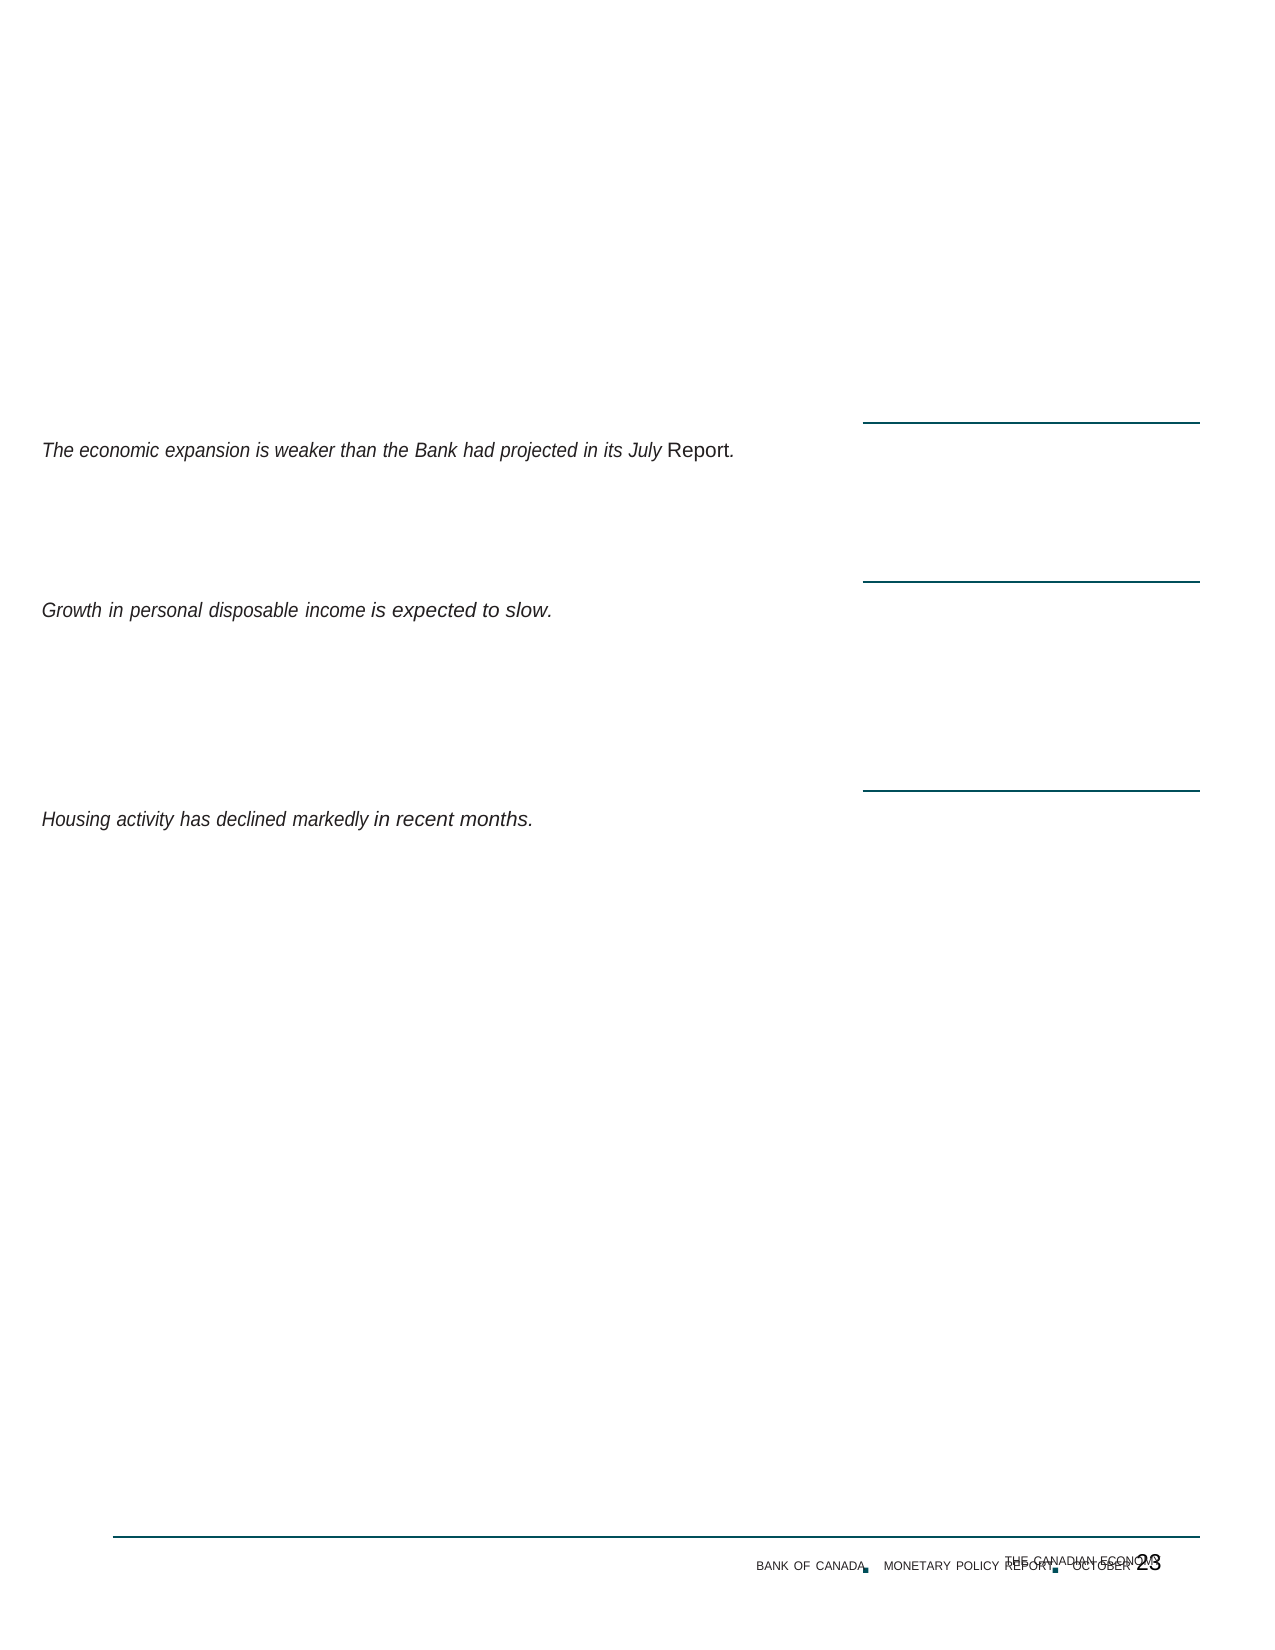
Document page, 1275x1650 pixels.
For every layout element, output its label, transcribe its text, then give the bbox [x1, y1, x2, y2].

text Growth in personal disposable income is expected to slow. [42, 597, 741, 621]
text The economic expansion is weaker than the Bank had projected in its July Report. [42, 438, 736, 462]
text Housing activity has declined markedly in recent months. [42, 806, 741, 830]
